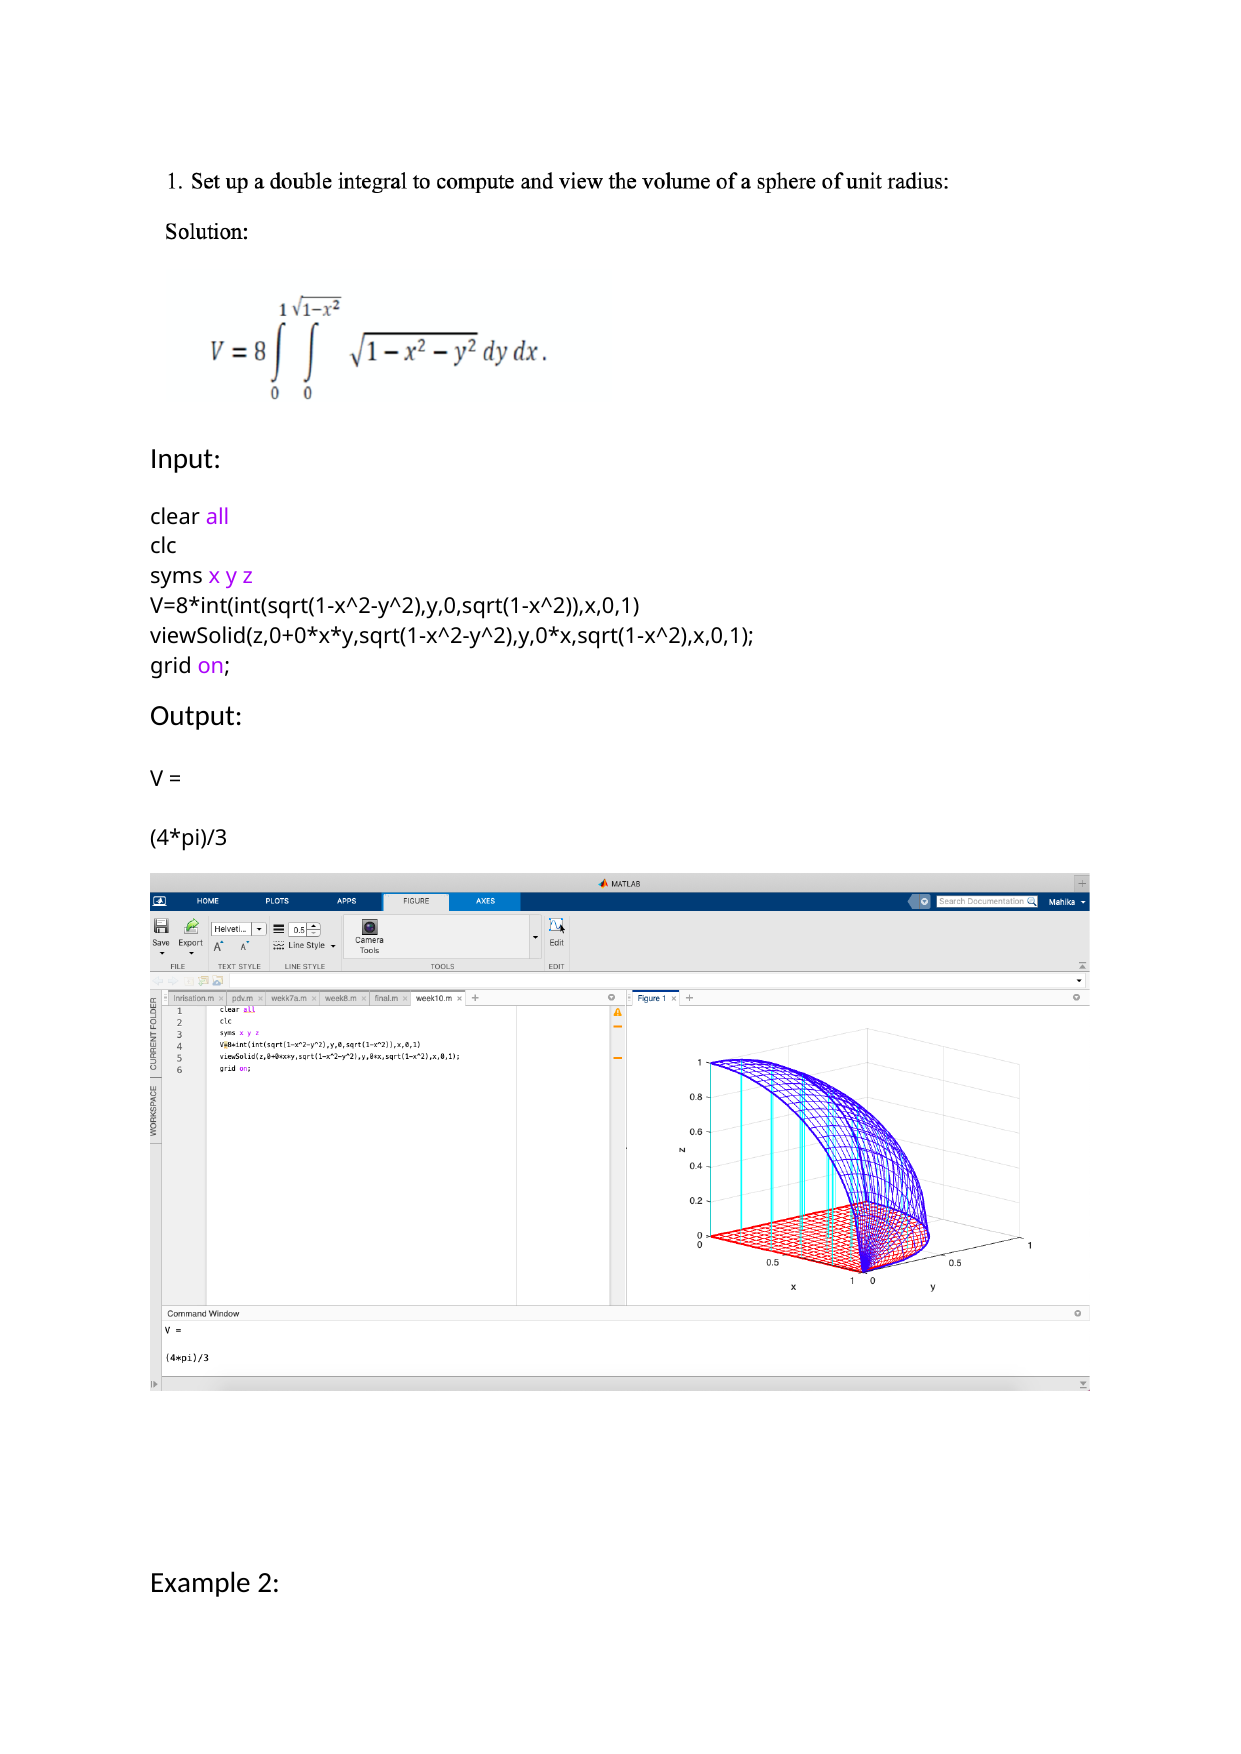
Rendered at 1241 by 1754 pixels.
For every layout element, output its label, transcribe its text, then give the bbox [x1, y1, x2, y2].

text Output: [150, 697, 1090, 733]
text Example 2: [150, 1564, 1090, 1599]
text clc [150, 531, 1090, 560]
text V=8*int(int(sqrt(1-x^2-y^2),y,0,sqrt(1-x^2)),x,0,1) [150, 590, 1090, 620]
picture [150, 150, 966, 416]
text V = (4*pi)/3 [150, 733, 1090, 852]
picture [150, 873, 1090, 1391]
text Input: [150, 440, 1090, 476]
text grid on; [150, 650, 1090, 679]
text viewSolid(z,0+0*x*y,sqrt(1-x^2-y^2),y,0*x,sqrt(1-x^2),x,0,1); [150, 620, 1090, 650]
text clear all [150, 501, 1090, 531]
text syms x y z [150, 560, 1090, 590]
